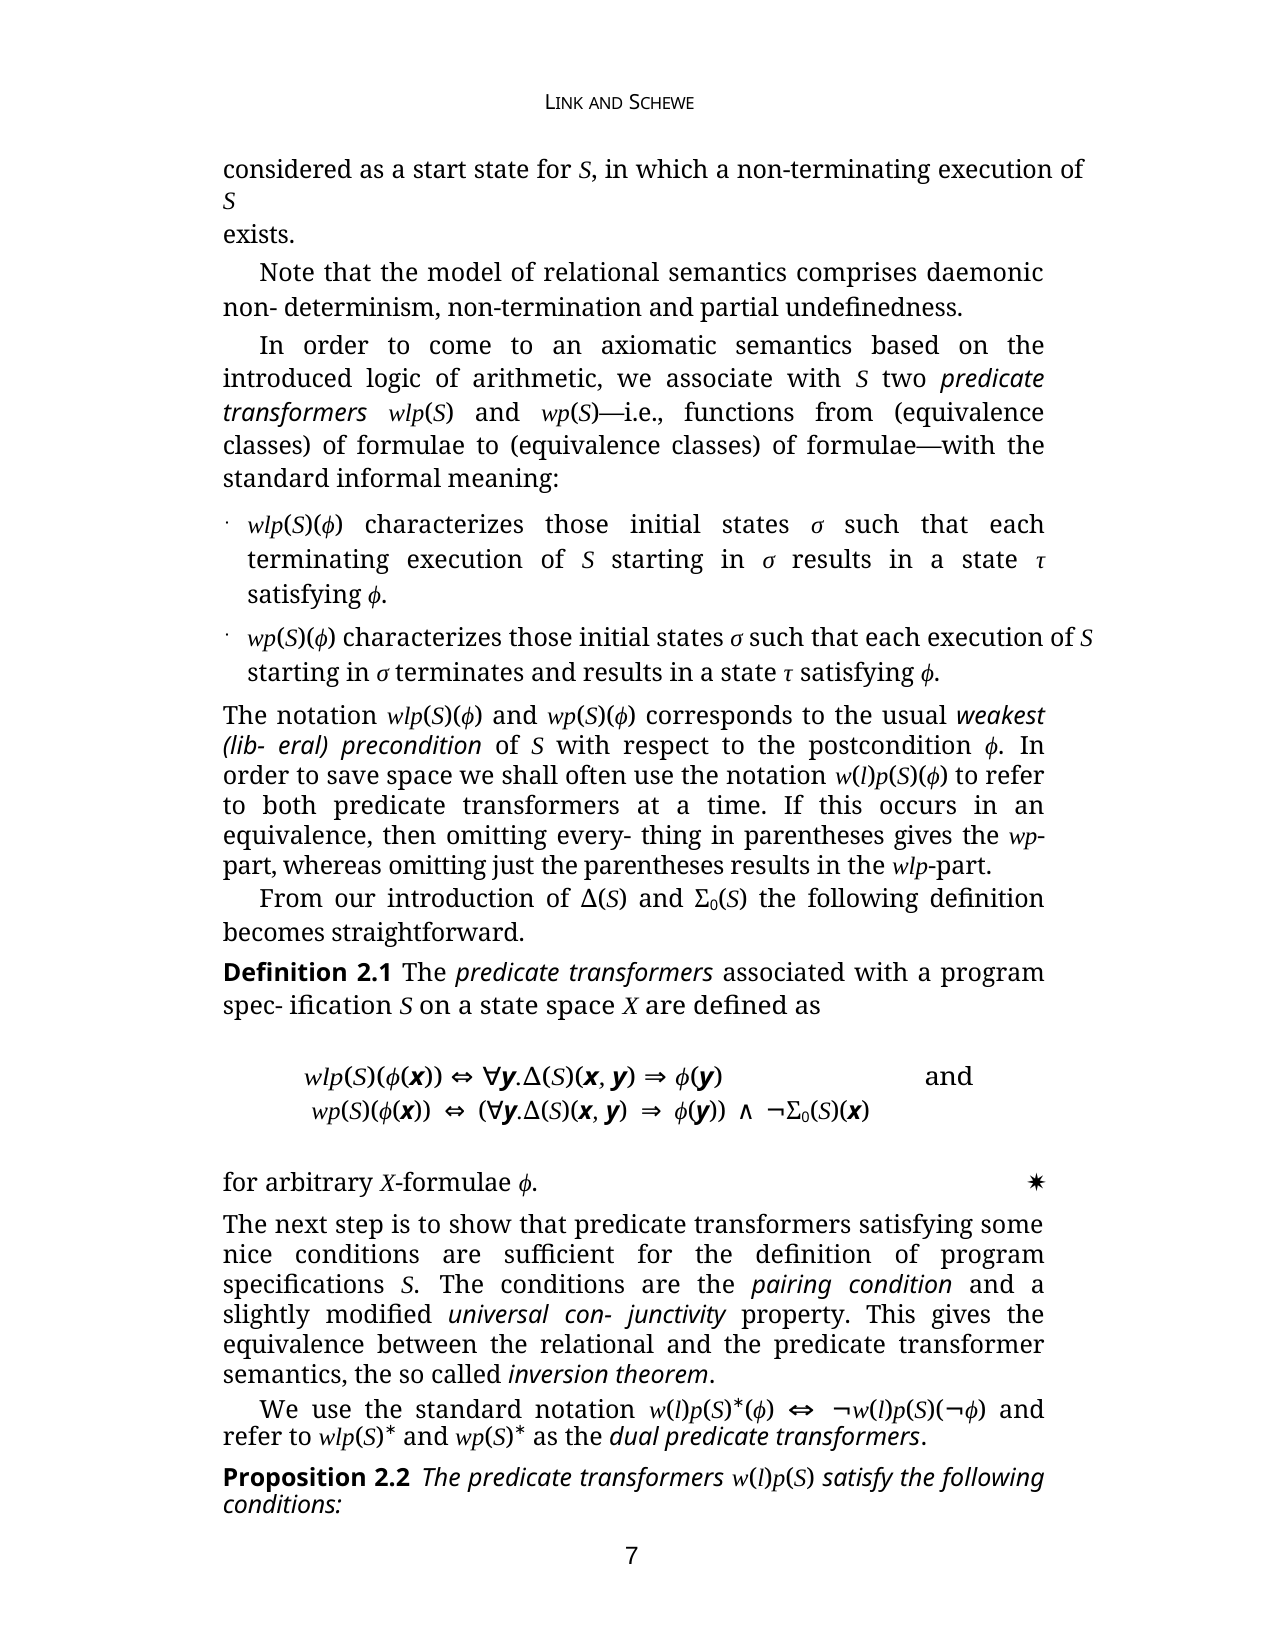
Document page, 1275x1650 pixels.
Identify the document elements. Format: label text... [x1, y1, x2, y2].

text wp(S)(ϕ(x)) ⇔ (∀y.∆(S)(x, y) ⇒ ϕ(y)) ∧ ¬Σ0(S)(x) [311, 1093, 1096, 1127]
list wp(S)(ϕ) characterizes those initial states σ such that each execution of S [225, 620, 1096, 654]
list wlp(S)(ϕ) characterizes those initial states σ such that each terminating execution of S starting in σ results in a state τ satisfying ϕ. [225, 507, 1045, 611]
text Definition 2.1 The predicate transformers associated with a program spec- ification S on a state space X are defined as [223, 954, 1045, 1021]
text The next step is to show that predicate transformers satisfying some nice conditions are sufficient for the definition of program specifications S. The conditions are the pairing condition and a slightly modified universal con- junctivity property. This gives the equivalence between the relational and the predicate transformer semantics, the so called inversion theorem. [223, 1209, 1045, 1389]
text exists. [223, 216, 1096, 250]
text for arbitrary X-formulae ϕ. ✷ [223, 1164, 1096, 1198]
text From our introduction of ∆(S) and Σ0(S) the following definition becomes straightforward. [223, 881, 1045, 949]
text In order to come to an axiomatic semantics based on the introduced logic of arithmetic, we associate with S two predicate transformers wlp(S) and wp(S)—i.e., functions from (equivalence classes) of formulae to (equivalence classes) of formulae—with the standard informal meaning: [223, 328, 1045, 495]
text considered as a start state for S, in which a non-terminating execution of S [223, 152, 1096, 215]
text We use the standard notation w(l)p(S)∗(ϕ) ⇔ ¬w(l)p(S)(¬ϕ) and refer to wlp(S)∗ and wp(S)∗ as the dual predicate transformers. [223, 1396, 1045, 1453]
text Note that the model of relational semantics comprises daemonic non- determinism, non-termination and partial undefinedness. [223, 254, 1045, 324]
text wlp(S)(ϕ(x)) ⇔ ∀y.∆(S)(x, y) ⇒ ϕ(y) and [303, 1058, 1096, 1093]
text starting in σ terminates and results in a state τ satisfying ϕ. [247, 655, 1096, 689]
text Proposition 2.2 The predicate transformers w(l)p(S) satisfy the following conditions: [222, 1463, 1045, 1521]
text The notation wlp(S)(ϕ) and wp(S)(ϕ) corresponds to the usual weakest (lib- eral) precondition of S with respect to the postcondition ϕ. In order to save space we shall often use the notation w(l)p(S)(ϕ) to refer to both predicate transformers at a time. If this occurs in an equivalence, then omitting every- thing in parentheses gives the wp-part, whereas omitting just the parentheses results in the wlp-part. [223, 701, 1045, 881]
